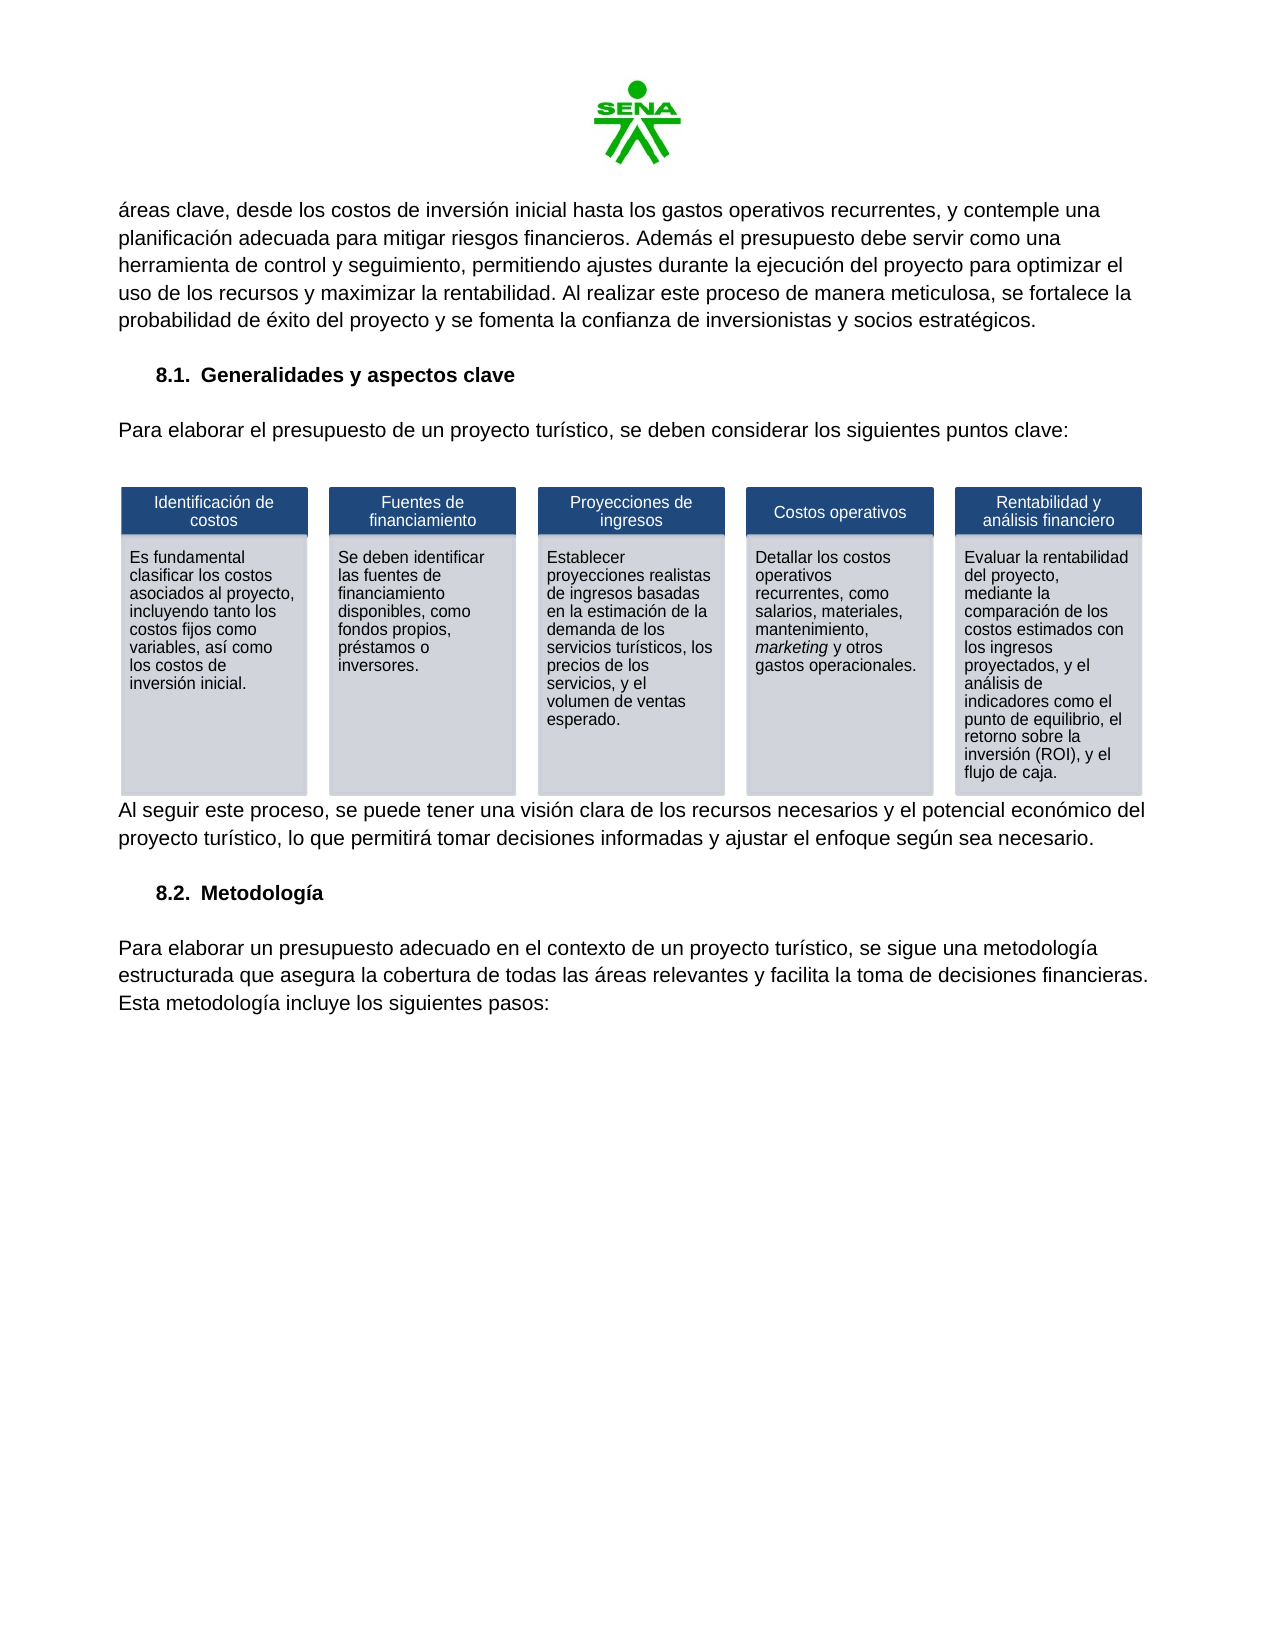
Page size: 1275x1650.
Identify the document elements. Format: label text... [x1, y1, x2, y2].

text Para elaborar el presupuesto de un proyecto turístico, se deben considerar los siguientes puntos clave: [118, 418, 1157, 442]
text Para elaborar un presupuesto adecuado en el contexto de un proyecto turístico, se sigue una metodología estructurada que asegura la cobertura de todas las áreas relevantes y facilita la toma de decisiones financieras. Esta metodología incluye los siguientes pasos: [118, 935, 1157, 1014]
list Metodología [156, 880, 1157, 904]
picture [588, 75, 687, 172]
text Al seguir este proceso, se puede tener una visión clara de los recursos necesarios y el potencial económico del proyecto turístico, lo que permitirá tomar decisiones informadas y ajustar el enfoque según sea necesario. [118, 798, 1157, 849]
list Generalidades y aspectos clave [156, 363, 1157, 387]
